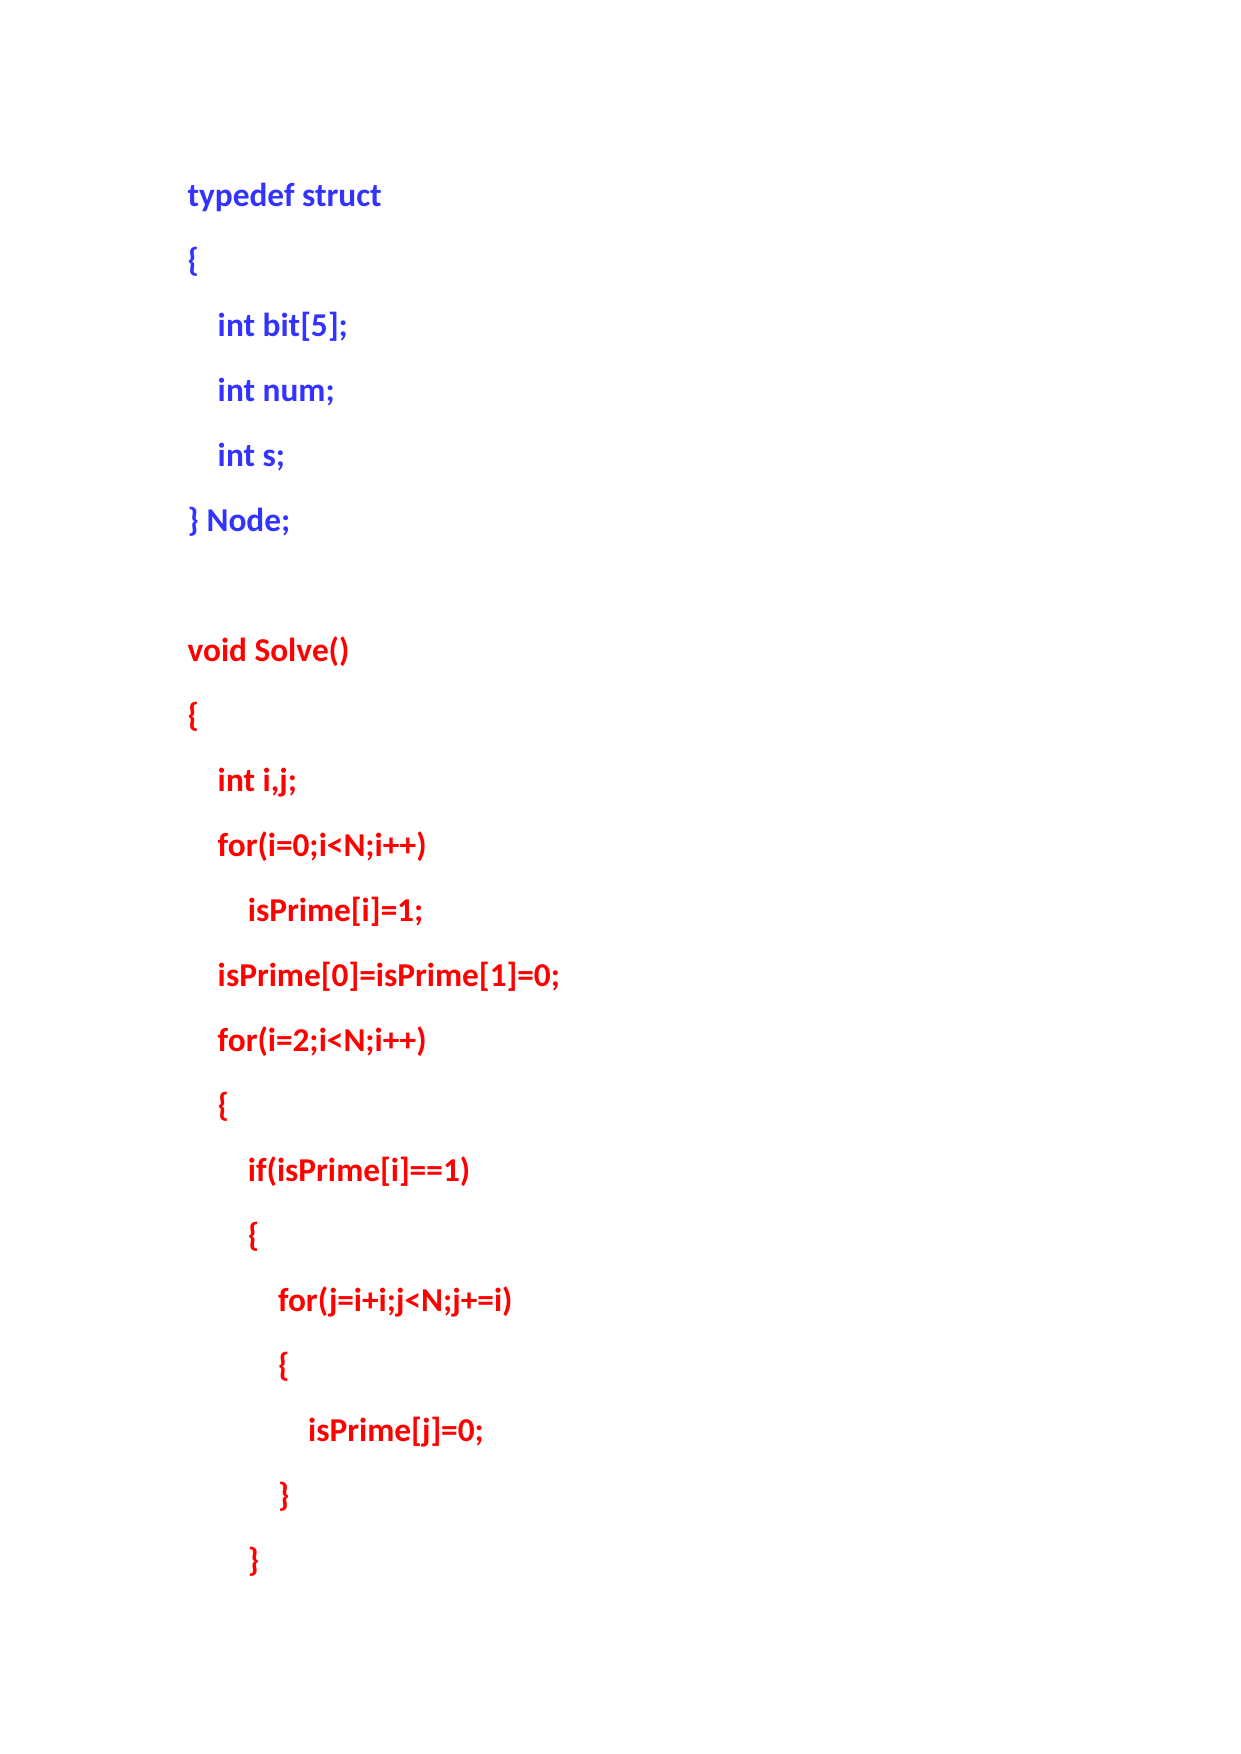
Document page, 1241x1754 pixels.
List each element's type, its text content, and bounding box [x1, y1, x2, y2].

text } Node; [187, 487, 1053, 552]
text { [187, 682, 1053, 747]
text void Solve() [187, 617, 1053, 682]
text if(isPrime[i]==1) [187, 1137, 1053, 1202]
text { [187, 227, 1053, 292]
text } [187, 1462, 1053, 1527]
text int s; [187, 422, 1053, 487]
text { [187, 1202, 1053, 1267]
text int bit[5]; [187, 292, 1053, 357]
text int num; [187, 357, 1053, 422]
text { [187, 1072, 1053, 1137]
text for(j=i+i;j<N;j+=i) [187, 1267, 1053, 1332]
text } [187, 1527, 1053, 1592]
text for(i=2;i<N;i++) [187, 1007, 1053, 1072]
text typedef struct [187, 162, 1053, 227]
text for(i=0;i<N;i++) [187, 812, 1053, 877]
text isPrime[0]=isPrime[1]=0; [187, 942, 1053, 1007]
text int i,j; [187, 747, 1053, 812]
text isPrime[i]=1; [187, 877, 1053, 942]
text isPrime[j]=0; [187, 1397, 1053, 1462]
text { [187, 1332, 1053, 1397]
